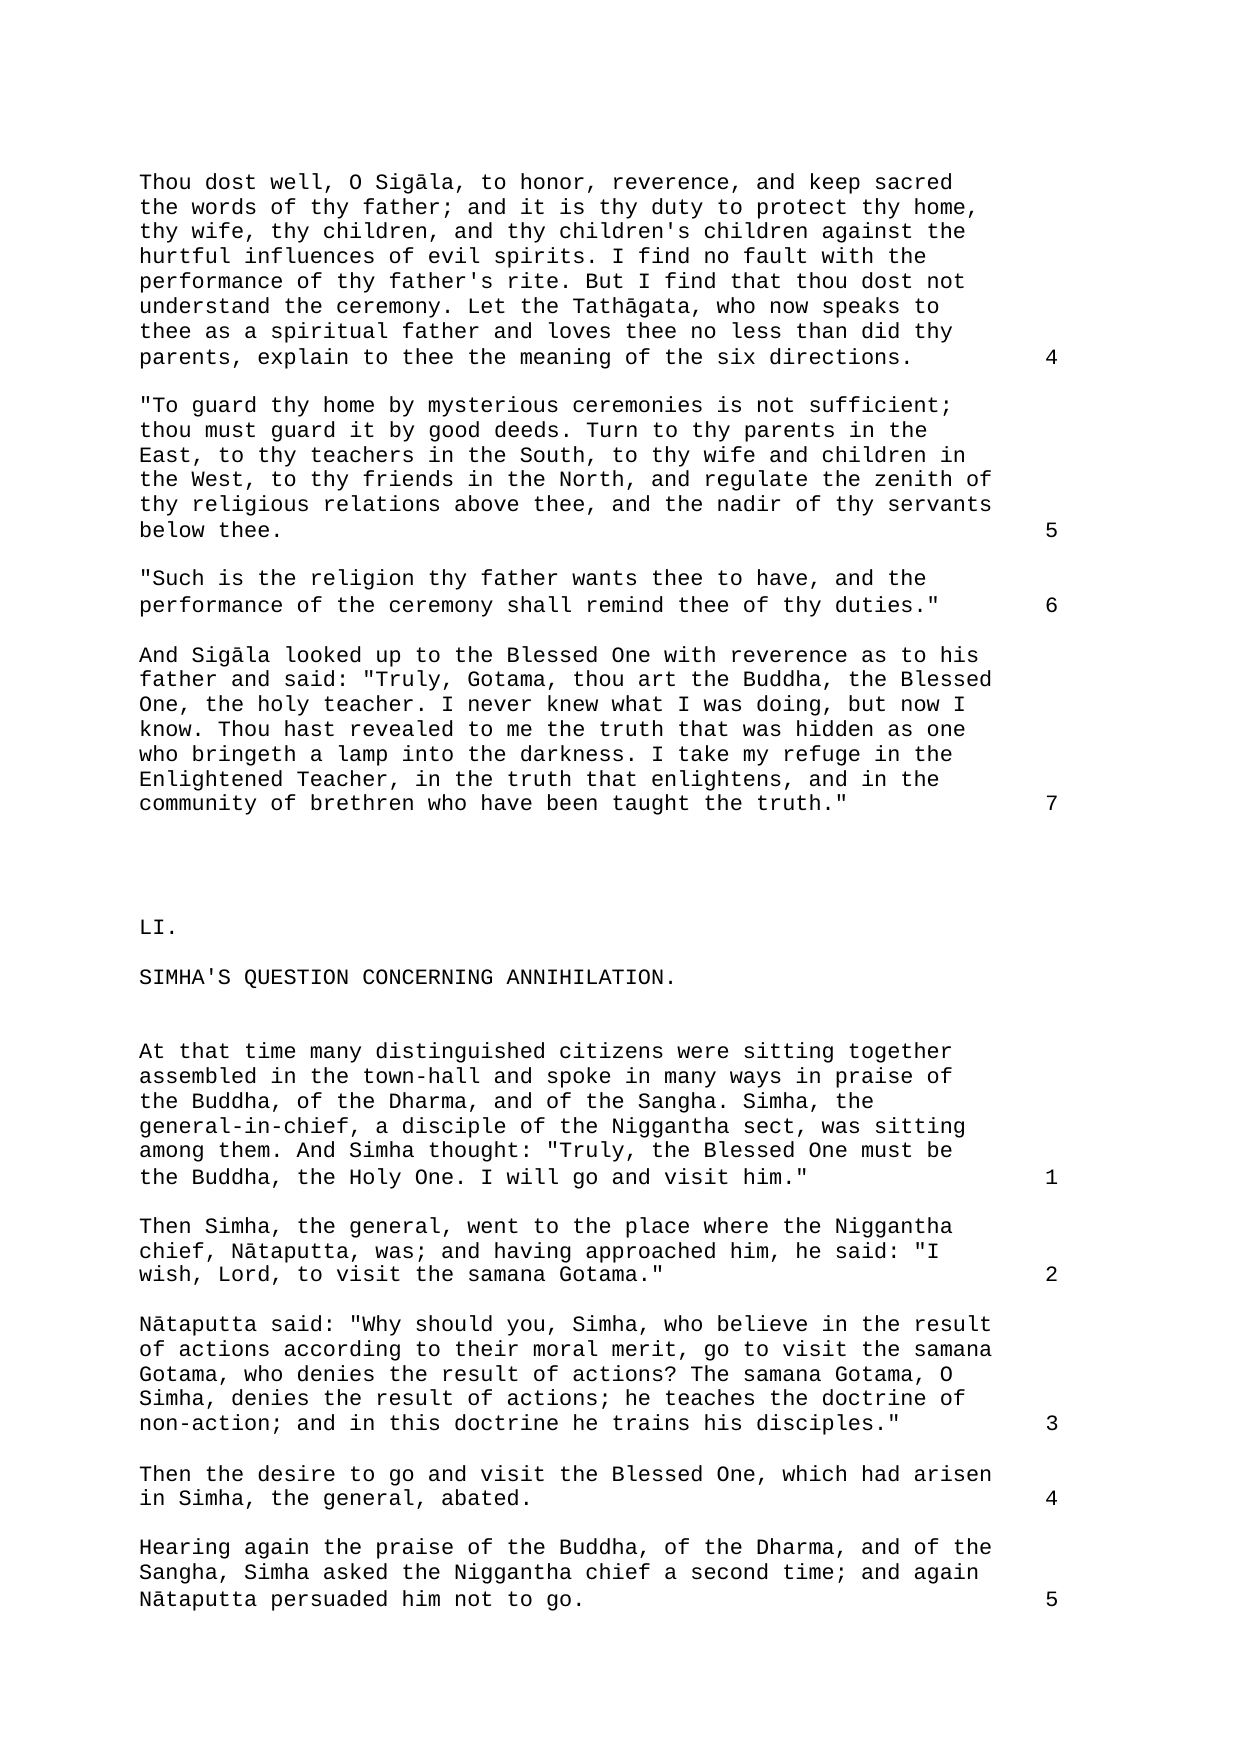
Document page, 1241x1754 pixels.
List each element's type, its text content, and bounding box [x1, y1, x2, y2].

text LI. [139, 916, 1069, 941]
text "Such is the religion thy father wants thee to have, and the performance of the ceremony shall remind thee of thy duties." 6 [139, 567, 1058, 619]
text And Sigāla looked up to the Blessed One with reverence as to his father and said: "Truly, Gotama, thou art the Buddha, the Blessed One, the holy teacher. I never knew what I was doing, but now I know. Thou hast revealed to me the truth that was hidden as one who bringeth a lamp into the darkness. I take my refuge in the Enlightened Teacher, in the truth that enlightens, and in the [139, 644, 994, 792]
text community of brethren who have been taught the truth." 7 [139, 793, 1069, 817]
text At that time many distinguished citizens were sitting together assembled in the town-hall and spoke in many ways in praise of the Buddha, of the Dharma, and of the Sangha. Simha, the general-in-chief, a disciple of the Niggantha sect, was sitting among them. And Simha thought: "Truly, the Blessed One must be [139, 1041, 967, 1164]
text Then the desire to go and visit the Blessed One, which had arisen [139, 1462, 1069, 1487]
text "To guard thy home by mysterious ceremonies is not sufficient; thou must guard it by good deeds. Turn to thy parents in the East, to thy teachers in the South, to thy wife and children in the West, to thy friends in the North, and regulate the zenith of thy religious relations above thee, and the nadir of thy servants [139, 394, 993, 518]
text Hearing again the praise of the Buddha, of the Dharma, and of the Sangha, Simha asked the Niggantha chief a second time; and again Nātaputta persuaded him not to go. 5 [139, 1536, 1058, 1613]
text parents, explain to thee the meaning of the six directions. 4 [139, 345, 1069, 369]
text SIMHA'S QUESTION CONCERNING ANNIHILATION. [139, 966, 1069, 991]
text Thou dost well, O Sigāla, to honor, reverence, and keep sacred the words of thy father; and it is thy duty to protect thy home, thy wife, thy children, and thy children's children against the hurtful influences of evil spirits. I find no fault with the performance of thy father's rite. But I find that thou dost not understand the ceremony. Let the Tathāgata, who now speaks to thee as a spiritual father and loves thee no less than did thy [139, 171, 981, 345]
text chief, Nātaputta, was; and having approached him, he said: "I [139, 1239, 1069, 1264]
text in Simha, the general, abated. 4 [139, 1487, 1069, 1512]
text Then Simha, the general, went to the place where the Niggantha [139, 1214, 1069, 1239]
text wish, Lord, to visit the samana Gotama." 2 [139, 1264, 1069, 1288]
text below thee. 5 [139, 518, 1069, 543]
text Nātaputta said: "Why should you, Simha, who believe in the result of actions according to their moral merit, go to visit the samana Gotama, who denies the result of actions? The samana Gotama, O Simha, denies the result of actions; he teaches the doctrine of [139, 1313, 994, 1412]
text non-action; and in this doctrine he trains his disciples." 3 [139, 1412, 1069, 1437]
text the Buddha, the Holy One. I will go and visit him." 1 [139, 1164, 1069, 1189]
